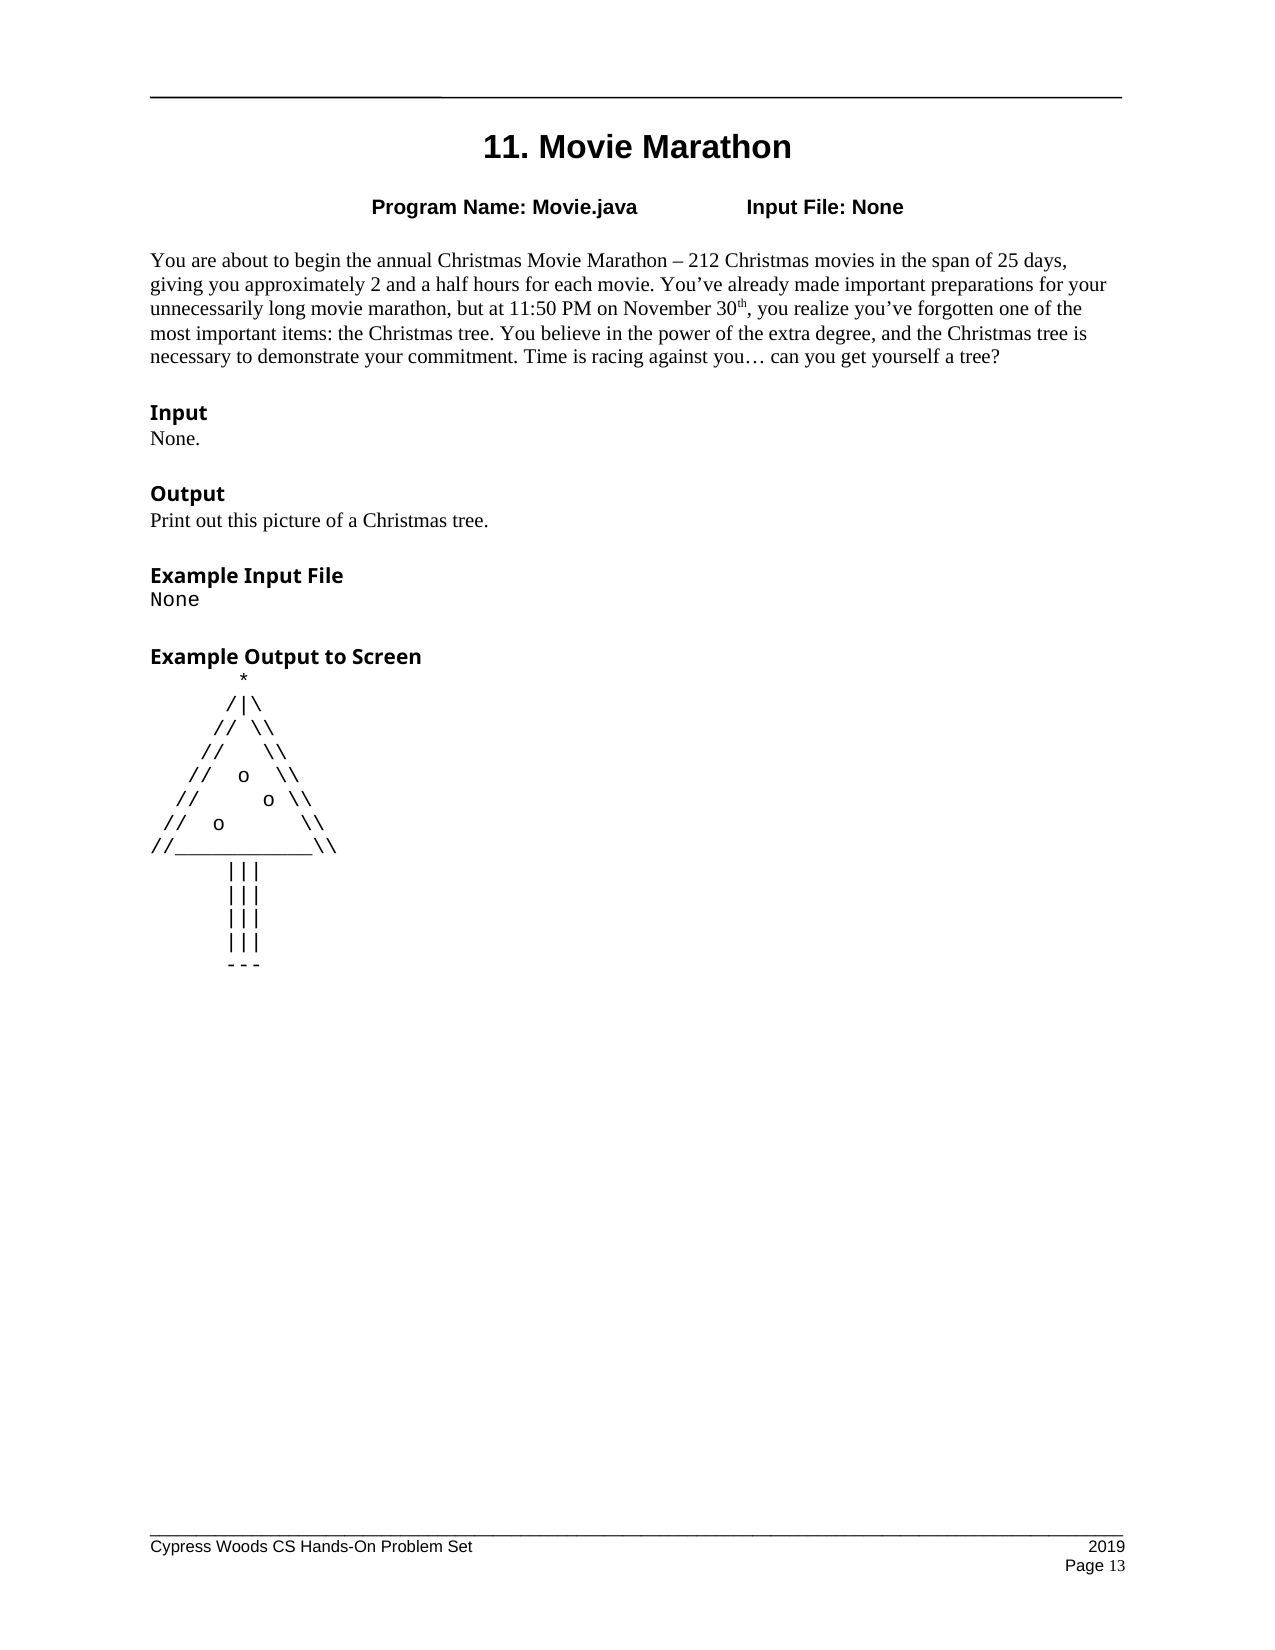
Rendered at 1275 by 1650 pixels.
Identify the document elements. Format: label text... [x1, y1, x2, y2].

text Example Input File [150, 561, 1125, 589]
text //___________\\ [150, 836, 1125, 860]
text Print out this picture of a Christmas tree. [150, 508, 1125, 532]
text // \\ [150, 742, 1125, 765]
text // o \\ [150, 765, 1125, 789]
text None. [150, 426, 1125, 450]
text Input [150, 398, 1125, 426]
text ||| [150, 907, 1125, 931]
subtitle Program Name: Movie.java Input File: None [150, 195, 1125, 219]
text * [150, 671, 1125, 694]
text None [150, 589, 1125, 613]
text // o \\ [150, 789, 1125, 813]
text // o \\ [150, 813, 1125, 836]
text ||| [150, 860, 1125, 883]
text ||| [150, 931, 1125, 954]
text Output [150, 479, 1125, 508]
text 11. Movie Marathon [150, 127, 1125, 166]
text Example Output to Screen [150, 642, 1125, 671]
text --- [150, 954, 1125, 978]
text /|\ [150, 694, 1125, 718]
text ||| [150, 883, 1125, 907]
text You are about to begin the annual Christmas Movie Marathon – 212 Christmas movies in the span of 25 days, giving you approximately 2 and a half hours for each movie. You’ve already made important preparations for your unnecessarily long movie marathon, but at 11:50 PM on November 30th, you realize you’ve forgotten one of the most important items: the Christmas tree. You believe in the power of the extra degree, and the Christmas tree is necessary to demonstrate your commitment. Time is racing against you… can you get yourself a tree? [150, 248, 1125, 368]
text // \\ [150, 718, 1125, 742]
